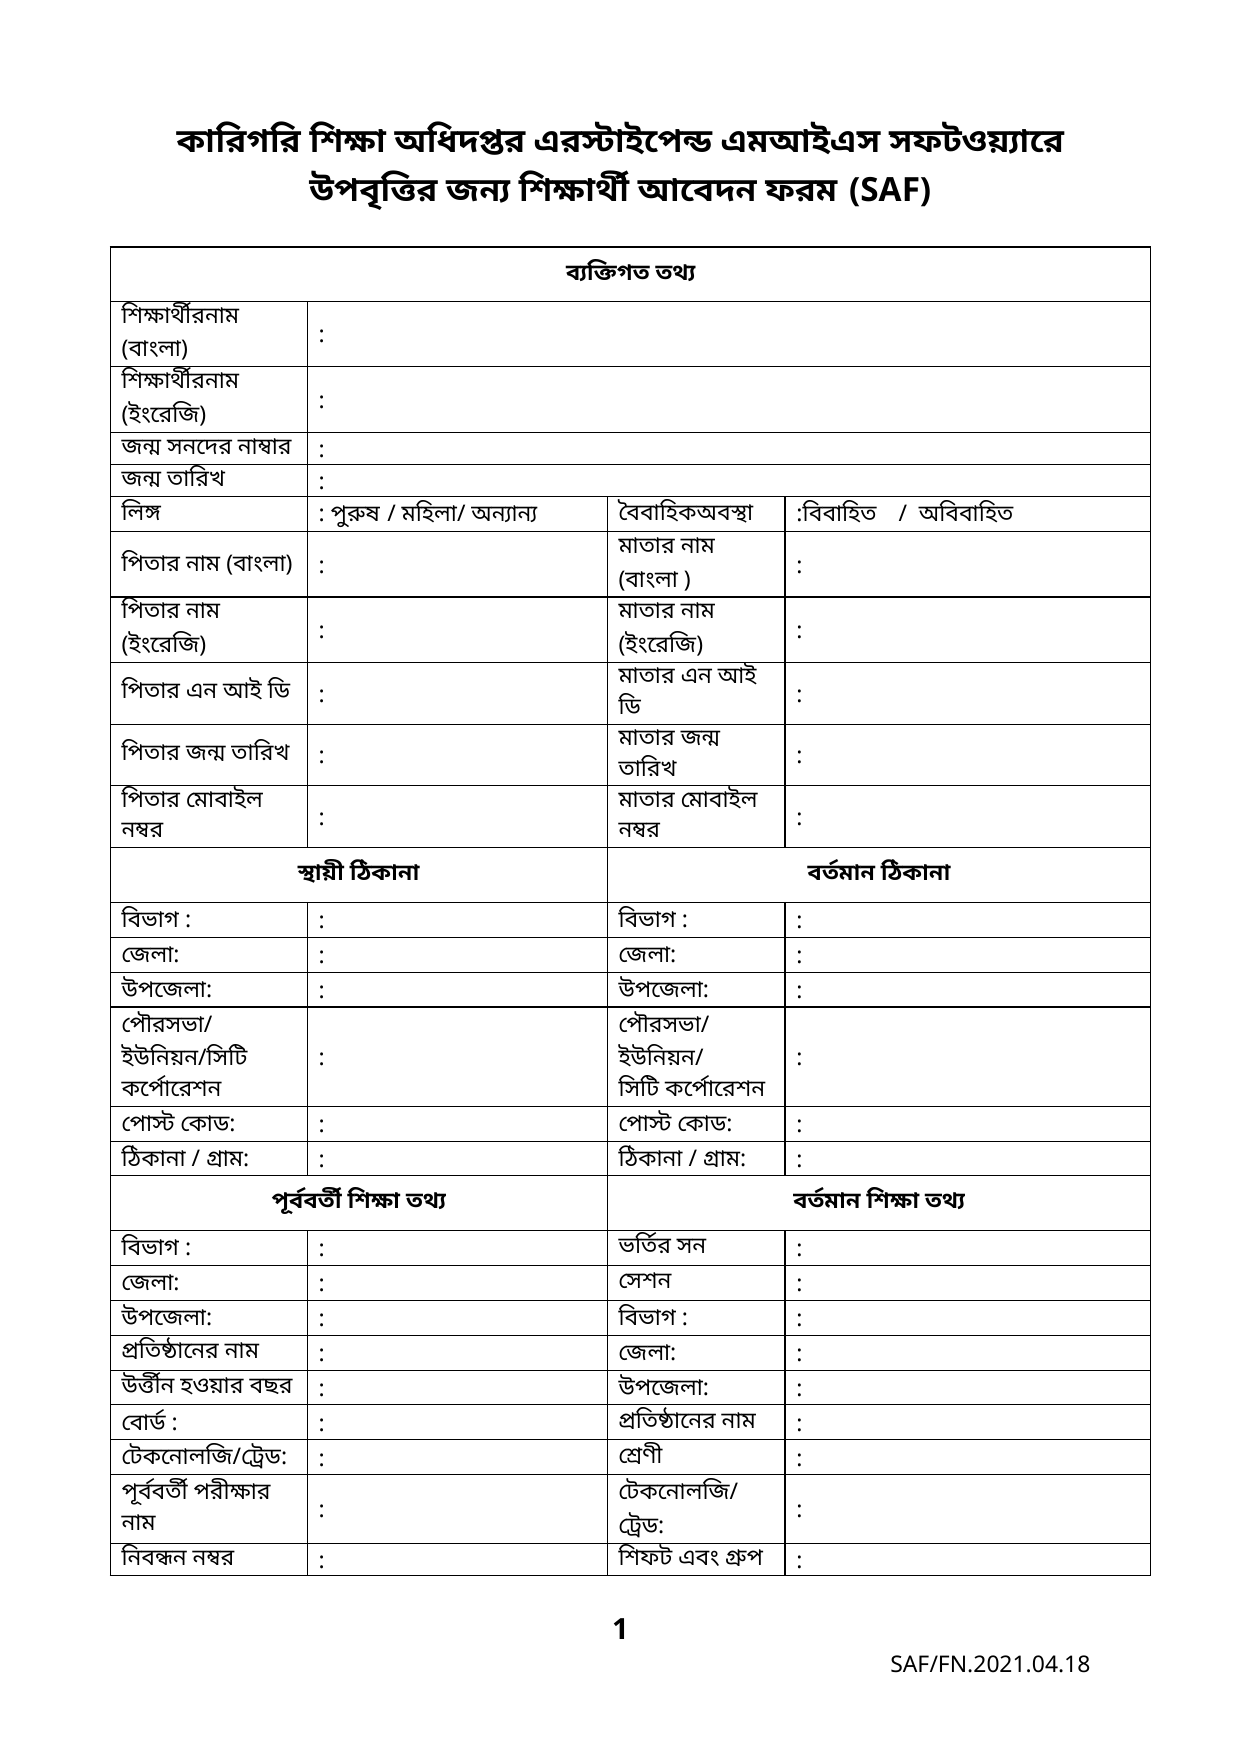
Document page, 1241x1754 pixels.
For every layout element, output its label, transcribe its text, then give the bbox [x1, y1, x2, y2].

table_cell :বিবাহিত / অবিবাহিত [786, 497, 1150, 531]
table_cell মাতার নাম (ইংরেজি) [608, 598, 784, 662]
table_cell উপজেলা: [111, 1301, 307, 1334]
table_cell ভর্তির সন [608, 1231, 784, 1265]
table_cell শিফট এবং গ্রুপ [608, 1544, 784, 1575]
table_cell জন্ম সনদের নাম্বার [111, 433, 307, 464]
table_cell নিবন্ধন নম্বর [111, 1544, 307, 1575]
table_cell বর্তমান ঠিকানা [608, 848, 1150, 902]
table_cell : [308, 433, 1150, 464]
table_cell মাতার মোবাইল নম্বর [608, 786, 784, 847]
text উপবৃত্তির জন্য শিক্ষার্থী আবেদন ফরম (SAF) [150, 166, 1090, 215]
table_cell : [786, 1405, 1150, 1439]
table_cell টেকনোলজি/ট্রেড: [111, 1440, 307, 1474]
table_cell জেলা: [111, 938, 307, 972]
table_cell মাতার জন্ম তারিখ [608, 725, 784, 785]
table_cell : [786, 1266, 1150, 1300]
table_cell বর্তমান শিক্ষা তথ্য [608, 1176, 1150, 1230]
table_cell : [786, 598, 1150, 662]
table_cell শিক্ষার্থীরনাম (ইংরেজি) [111, 367, 307, 432]
table_cell স্থায়ী ঠিকানা [111, 848, 607, 902]
table_cell : [308, 725, 607, 785]
table_cell জেলা: [608, 938, 784, 972]
table_cell : [786, 532, 1150, 596]
table_cell : [308, 1008, 607, 1106]
table_cell লিঙ্গ [111, 497, 307, 531]
table_cell পূর্ববর্তী শিক্ষা তথ্য [111, 1176, 607, 1230]
table_cell মাতার এন আই ডি [608, 663, 784, 723]
table_cell ঠিকানা / গ্রাম: [608, 1142, 784, 1175]
table_cell : [308, 1405, 607, 1439]
table_cell : [308, 1440, 607, 1474]
table_cell উর্ত্তীন হওয়ার বছর [111, 1371, 307, 1404]
table_cell পৌরসভা/ইউনিয়ন/সিটি কর্পোরেশন [111, 1008, 307, 1106]
table_cell জন্ম তারিখ [111, 465, 307, 496]
table_cell উপজেলা: [608, 973, 784, 1006]
table_cell বিভাগ : [111, 1231, 307, 1265]
table_cell : [308, 367, 1150, 432]
table_cell : [308, 1231, 607, 1265]
table_cell : [786, 1371, 1150, 1404]
table_cell জেলা: [608, 1336, 784, 1369]
table_cell : [786, 1301, 1150, 1334]
text কারিগরি শিক্ষা অধিদপ্তর এরস্টাইপেন্ড এমআইএস সফটওয়্যারে [150, 122, 1090, 166]
table_cell শিক্ষার্থীরনাম (বাংলা) [111, 302, 307, 366]
table_cell : [308, 1107, 607, 1141]
table_cell : [308, 598, 607, 662]
table_cell পিতার নাম (বাংলা) [111, 532, 307, 596]
table_cell জেলা: [111, 1266, 307, 1300]
table_cell বিভাগ : [111, 903, 307, 937]
table_cell : [308, 1336, 607, 1369]
table_cell উপজেলা: [111, 973, 307, 1006]
table_cell পিতার নাম (ইংরেজি) [111, 598, 307, 662]
table_cell : [786, 973, 1150, 1006]
table_cell প্রতিষ্ঠানের নাম [111, 1336, 307, 1369]
table_cell : [308, 302, 1150, 366]
table_cell : [308, 1301, 607, 1334]
table_cell টেকনোলজি/ট্রেড: [608, 1475, 784, 1543]
table_cell : [308, 532, 607, 596]
table_cell : [786, 1231, 1150, 1265]
table_cell সেশন [608, 1266, 784, 1300]
table_cell শ্রেণী [608, 1440, 784, 1474]
table_cell : [786, 938, 1150, 972]
table_cell : [786, 663, 1150, 723]
table_cell : [308, 786, 607, 847]
table_cell : [308, 663, 607, 723]
table_cell মাতার নাম (বাংলা ) [608, 532, 784, 596]
table_cell পোস্ট কোড: [608, 1107, 784, 1141]
table_cell পিতার মোবাইল নম্বর [111, 786, 307, 847]
table_cell : [786, 1475, 1150, 1543]
table_cell ঠিকানা / গ্রাম: [111, 1142, 307, 1175]
table_cell বিভাগ : [608, 903, 784, 937]
table_cell উপজেলা: [608, 1371, 784, 1404]
table_cell : [786, 1544, 1150, 1575]
table_header ব্যক্তিগত তথ্য [111, 248, 1150, 301]
table_cell : [308, 1371, 607, 1404]
table_cell : [786, 725, 1150, 785]
table_cell : [786, 786, 1150, 847]
table_cell বিভাগ : [608, 1301, 784, 1334]
table_cell : [786, 1440, 1150, 1474]
table_cell : [308, 1142, 607, 1175]
table_cell : [786, 1008, 1150, 1106]
table_cell : [786, 1336, 1150, 1369]
table_cell প্রতিষ্ঠানের নাম [608, 1405, 784, 1439]
table_cell : [308, 1266, 607, 1300]
table_cell বোর্ড : [111, 1405, 307, 1439]
table_cell বৈবাহিকঅবস্থা [608, 497, 784, 531]
table_cell : [308, 1544, 607, 1575]
table_cell : [308, 973, 607, 1006]
table_cell পিতার জন্ম তারিখ [111, 725, 307, 785]
table_cell : [786, 903, 1150, 937]
table_cell : [786, 1142, 1150, 1175]
table_cell পূর্ববর্তী পরীক্ষার নাম [111, 1475, 307, 1543]
table_cell পৌরসভা/ইউনিয়ন/ সিটি কর্পোরেশন [608, 1008, 784, 1106]
table_cell : [786, 1107, 1150, 1141]
table_cell : [308, 938, 607, 972]
table_cell পোস্ট কোড: [111, 1107, 307, 1141]
table_cell : [308, 465, 1150, 496]
table_cell পিতার এন আই ডি [111, 663, 307, 723]
table_cell : [308, 1475, 607, 1543]
table_cell : [308, 903, 607, 937]
table_cell : পুরুষ / মহিলা/ অন্যান্য [308, 497, 607, 531]
